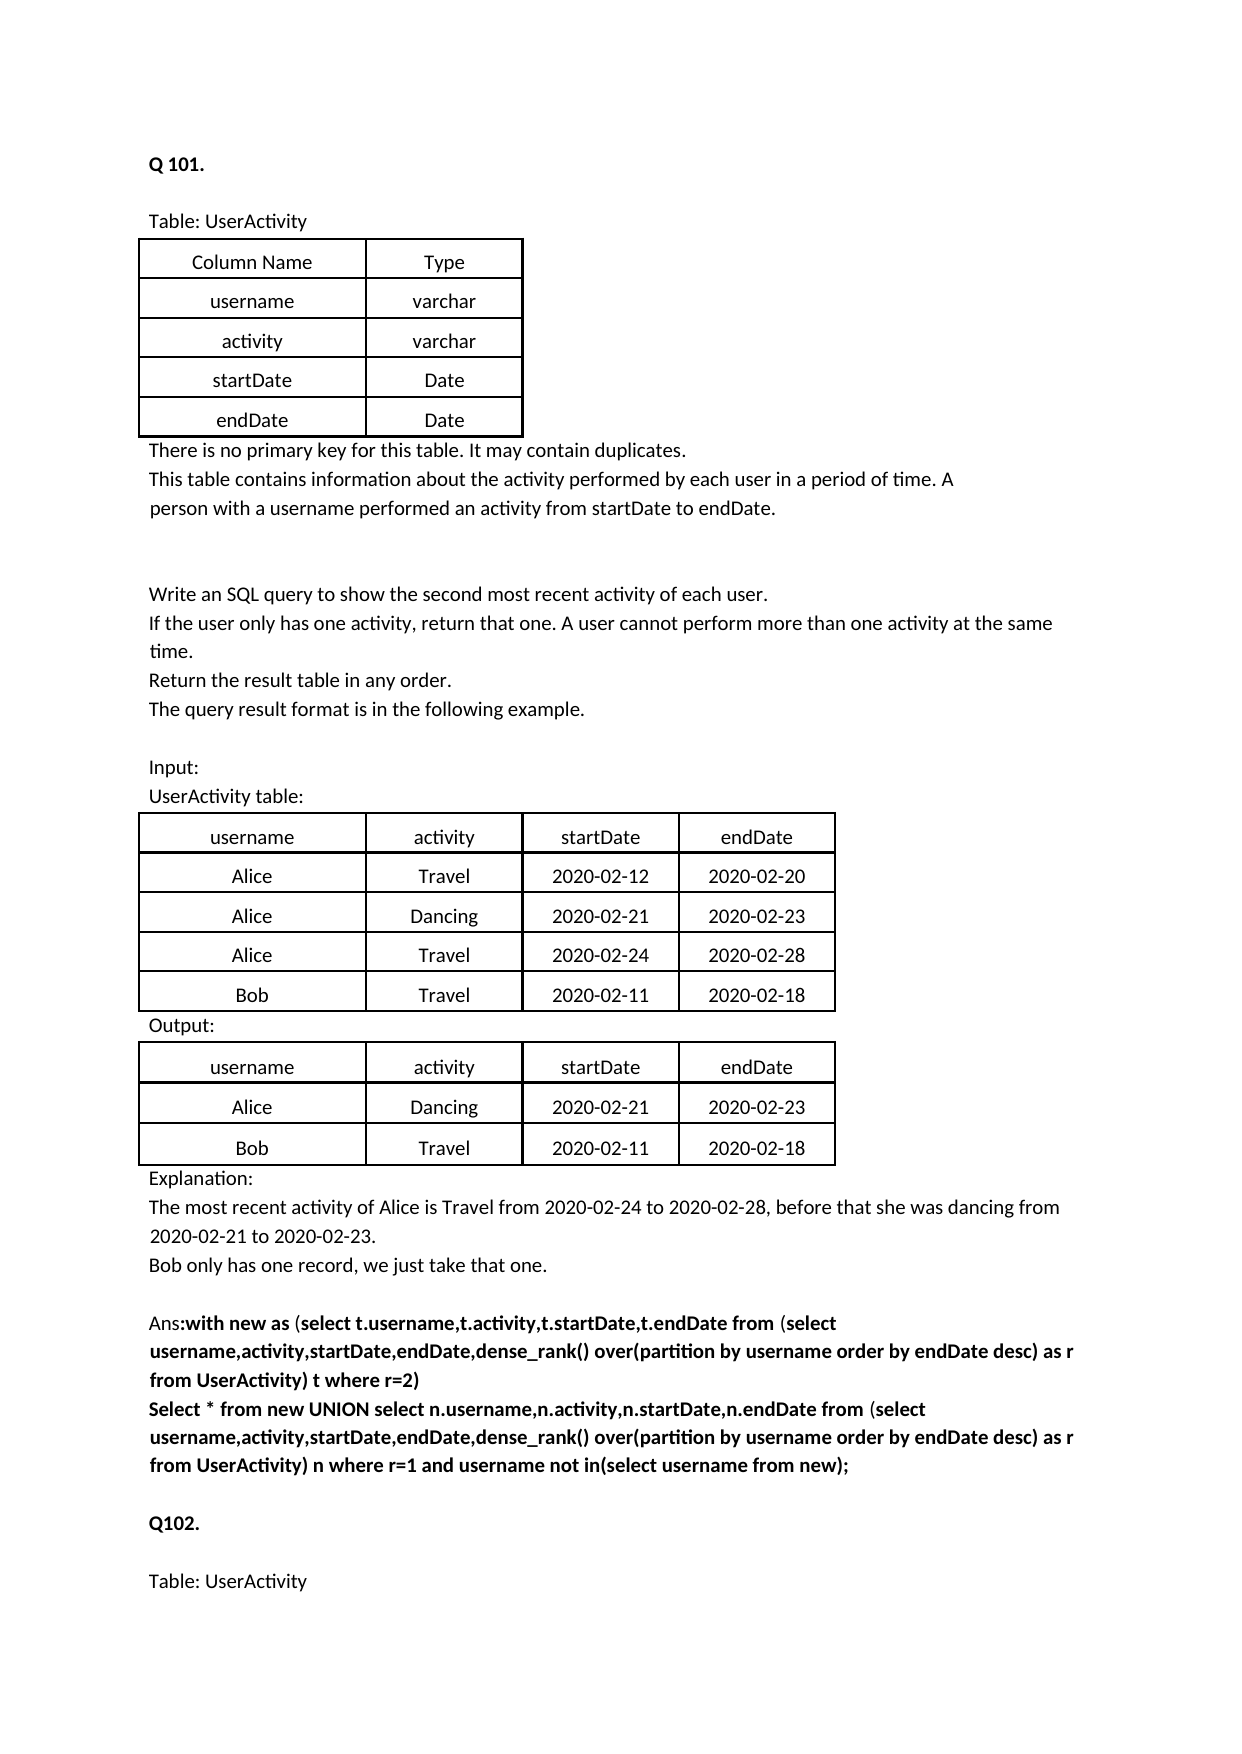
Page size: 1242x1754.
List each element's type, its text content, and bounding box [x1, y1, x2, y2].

table_cell 2020-02-12 [524, 854, 678, 891]
table_header Type [367, 240, 521, 277]
table_header activity [367, 1043, 521, 1081]
table_cell 2020-02-11 [524, 972, 678, 1010]
text Write an SQL query to show the second most recent activity of each user. [148, 581, 1089, 606]
text Ans:with new as (select t.username,t.activity,t.startDate,t.endDate from (select username,activity,startDate,endDate,dense_rank() over(partition by username order by endDate desc) as r from UserActivity) t where r=2) [148, 1310, 1089, 1392]
text There is no primary key for this table. It may contain duplicates. [148, 437, 1089, 463]
text Select * from new UNION select n.username,n.activity,n.startDate,n.endDate from (select username,activity,startDate,endDate,dense_rank() over(partition by username order by endDate desc) as r from UserActivity) n where r=1 and username not in(select username from new); [148, 1396, 1089, 1478]
text Q102. [148, 1511, 1090, 1536]
table_cell Travel [367, 1124, 521, 1163]
table_cell Travel [367, 854, 521, 891]
table_cell Bob [140, 1124, 365, 1163]
table_cell Date [367, 398, 521, 435]
text If the user only has one activity, return that one. A user cannot perform more than one activity at the same time. [148, 610, 1089, 664]
table_cell Alice [140, 893, 365, 931]
text The most recent activity of Alice is Travel from 2020-02-24 to 2020-02-28, before that she was dancing from 2020-02-21 to 2020-02-23. [148, 1194, 1089, 1248]
table_header activity [367, 814, 521, 851]
text UserActivity table: [148, 783, 1089, 808]
table_header username [140, 814, 365, 851]
table_cell Dancing [367, 893, 521, 931]
table_header Column Name [140, 240, 365, 277]
table_cell Bob [140, 972, 365, 1010]
table_cell 2020-02-21 [524, 1084, 678, 1122]
table_cell varchar [367, 279, 521, 317]
table_cell Alice [140, 1084, 365, 1122]
table_cell 2020-02-18 [680, 1124, 834, 1163]
table_cell Dancing [367, 1084, 521, 1122]
table_cell 2020-02-28 [680, 933, 834, 970]
text Output: [148, 1012, 1089, 1037]
text Return the result table in any order. [148, 667, 1089, 693]
table_cell 2020-02-21 [524, 893, 678, 931]
text Table: UserActivity [148, 1568, 1089, 1593]
table_header endDate [680, 1043, 834, 1081]
table_cell activity [140, 319, 365, 356]
text Table: UserActivity [148, 208, 1089, 234]
table_cell 2020-02-23 [680, 1084, 834, 1122]
table_cell endDate [140, 398, 365, 435]
table_cell Date [367, 358, 521, 396]
table_header endDate [680, 814, 834, 851]
text Input: [148, 754, 1089, 779]
table_cell 2020-02-20 [680, 854, 834, 891]
text The query result format is in the following example. [148, 696, 1089, 722]
text Bob only has one record, we just take that one. [148, 1252, 1089, 1277]
table_cell 2020-02-11 [524, 1124, 678, 1163]
table_header startDate [524, 1043, 678, 1081]
table_cell 2020-02-23 [680, 893, 834, 931]
text This table contains information about the activity performed by each user in a period of time. A person with a username performed an activity from startDate to endDate. [148, 466, 1018, 520]
text Q 101. [148, 151, 1090, 176]
table_cell varchar [367, 319, 521, 356]
table_cell Alice [140, 933, 365, 970]
table_cell startDate [140, 358, 365, 396]
table_cell 2020-02-18 [680, 972, 834, 1010]
table_header username [140, 1043, 365, 1081]
table_cell username [140, 279, 365, 317]
table_cell Travel [367, 933, 521, 970]
table_cell 2020-02-24 [524, 933, 678, 970]
table_cell Travel [367, 972, 521, 1010]
table_cell Alice [140, 854, 365, 891]
text Explanation: [148, 1166, 1089, 1191]
table_header startDate [524, 814, 678, 851]
